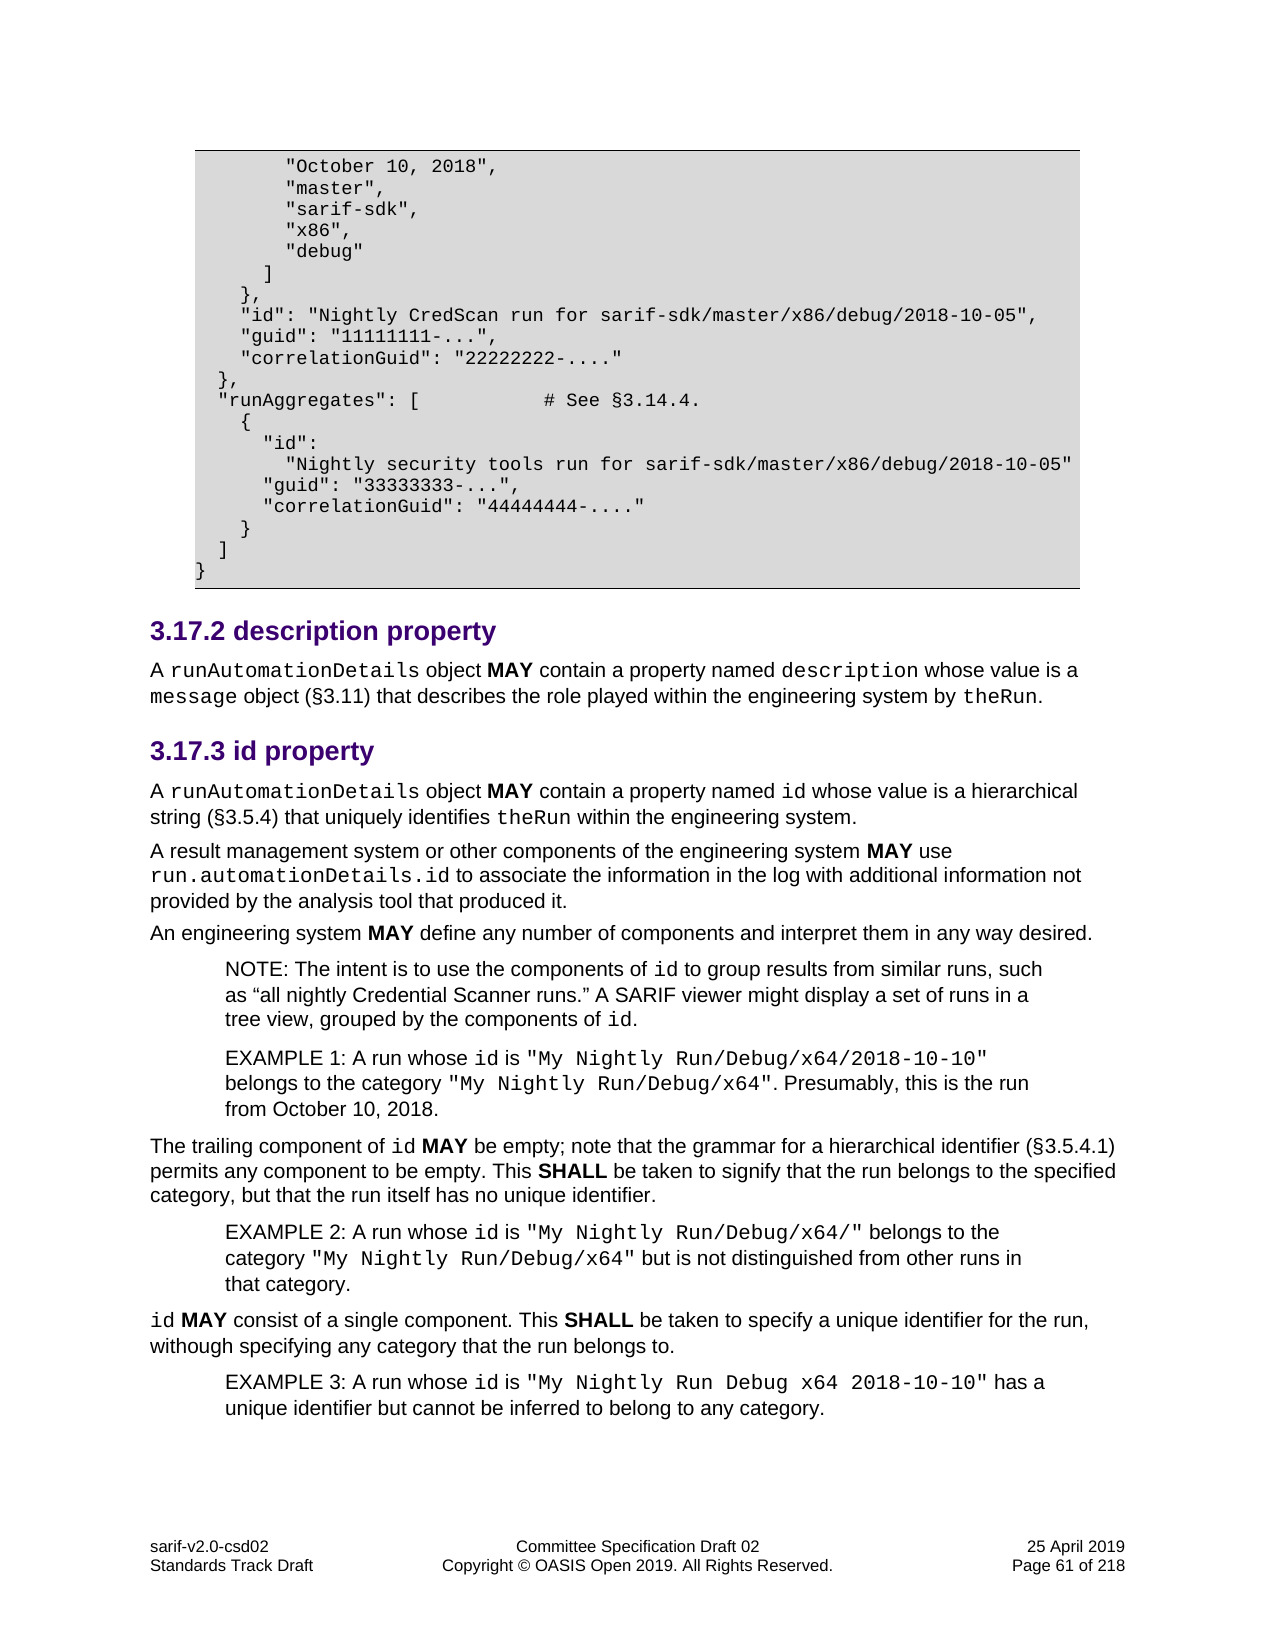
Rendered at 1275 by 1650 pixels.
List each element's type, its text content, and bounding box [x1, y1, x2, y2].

text "x86", [195, 214, 1080, 235]
text "id": "Nightly CredScan run for sarif-sdk/master/x86/debug/2018-10-05", [195, 299, 1080, 320]
text "runAggregates": [ # See §3.14.4. [195, 384, 1080, 405]
text "guid": "11111111-...", [195, 320, 1080, 341]
text EXAMPLE 3: A run whose id is "My Nightly Run Debug x64 2018-10-10" has a unique identifier but cannot be inferred to belong to any category. [225, 1370, 1050, 1420]
text } [195, 511, 1080, 532]
text A runAutomationDetails object MAY contain a property named id whose value is a hierarchical string (§3.5.4) that uniquely identifies theRun within the engineering system. [150, 779, 1125, 830]
text The trailing component of id MAY be empty; note that the grammar for a hierarchical identifier (§3.5.4.1) permits any component to be empty. This SHALL be taken to signify that the run belongs to the specified category, but that the run itself has no unique identifier. [150, 1133, 1125, 1207]
subtitle description property [150, 614, 1125, 646]
text "correlationGuid": "22222222-...." [195, 341, 1080, 362]
text }, [195, 277, 1080, 299]
text "master", [195, 171, 1080, 192]
text "correlationGuid": "44444444-...." [195, 490, 1080, 511]
text "Nightly security tools run for sarif-sdk/master/x86/debug/2018-10-05" [195, 447, 1080, 469]
text EXAMPLE 2: A run whose id is "My Nightly Run/Debug/x64/" belongs to the category "My Nightly Run/Debug/x64" but is not distinguished from other runs in that category. [225, 1220, 1050, 1295]
text { [195, 405, 1080, 426]
text A runAutomationDetails object MAY contain a property named description whose value is a message object (§3.11) that describes the role played within the engineering system by theRun. [150, 658, 1125, 710]
subtitle id property [150, 735, 1125, 766]
text NOTE: The intent is to use the components of id to group results from similar runs, such as “all nightly Credential Scanner runs.” A SARIF viewer might display a set of runs in a tree view, grouped by the components of id. [225, 957, 1050, 1033]
text EXAMPLE 1: A run whose id is "My Nightly Run/Debug/x64/2018-10-10" belongs to the category "My Nightly Run/Debug/x64". Presumably, this is the run from October 10, 2018. [225, 1045, 1050, 1121]
text ] [195, 256, 1080, 277]
text "id": [195, 426, 1080, 447]
text "debug" [195, 235, 1080, 256]
text A result management system or other components of the engineering system MAY use run.automationDetails.id to associate the information in the log with additional information not provided by the analysis tool that produced it. [150, 839, 1125, 912]
text An engineering system MAY define any number of components and interpret them in any way desired. [150, 921, 1125, 945]
text ] [195, 532, 1080, 554]
text "sarif-sdk", [195, 192, 1080, 214]
text id MAY consist of a single component. This SHALL be taken to specify a unique identifier for the run, withough specifying any category that the run belongs to. [150, 1308, 1125, 1358]
text "October 10, 2018", [195, 151, 1080, 171]
text }, [195, 362, 1080, 384]
text "guid": "33333333-...", [195, 469, 1080, 490]
text } [195, 554, 1080, 588]
